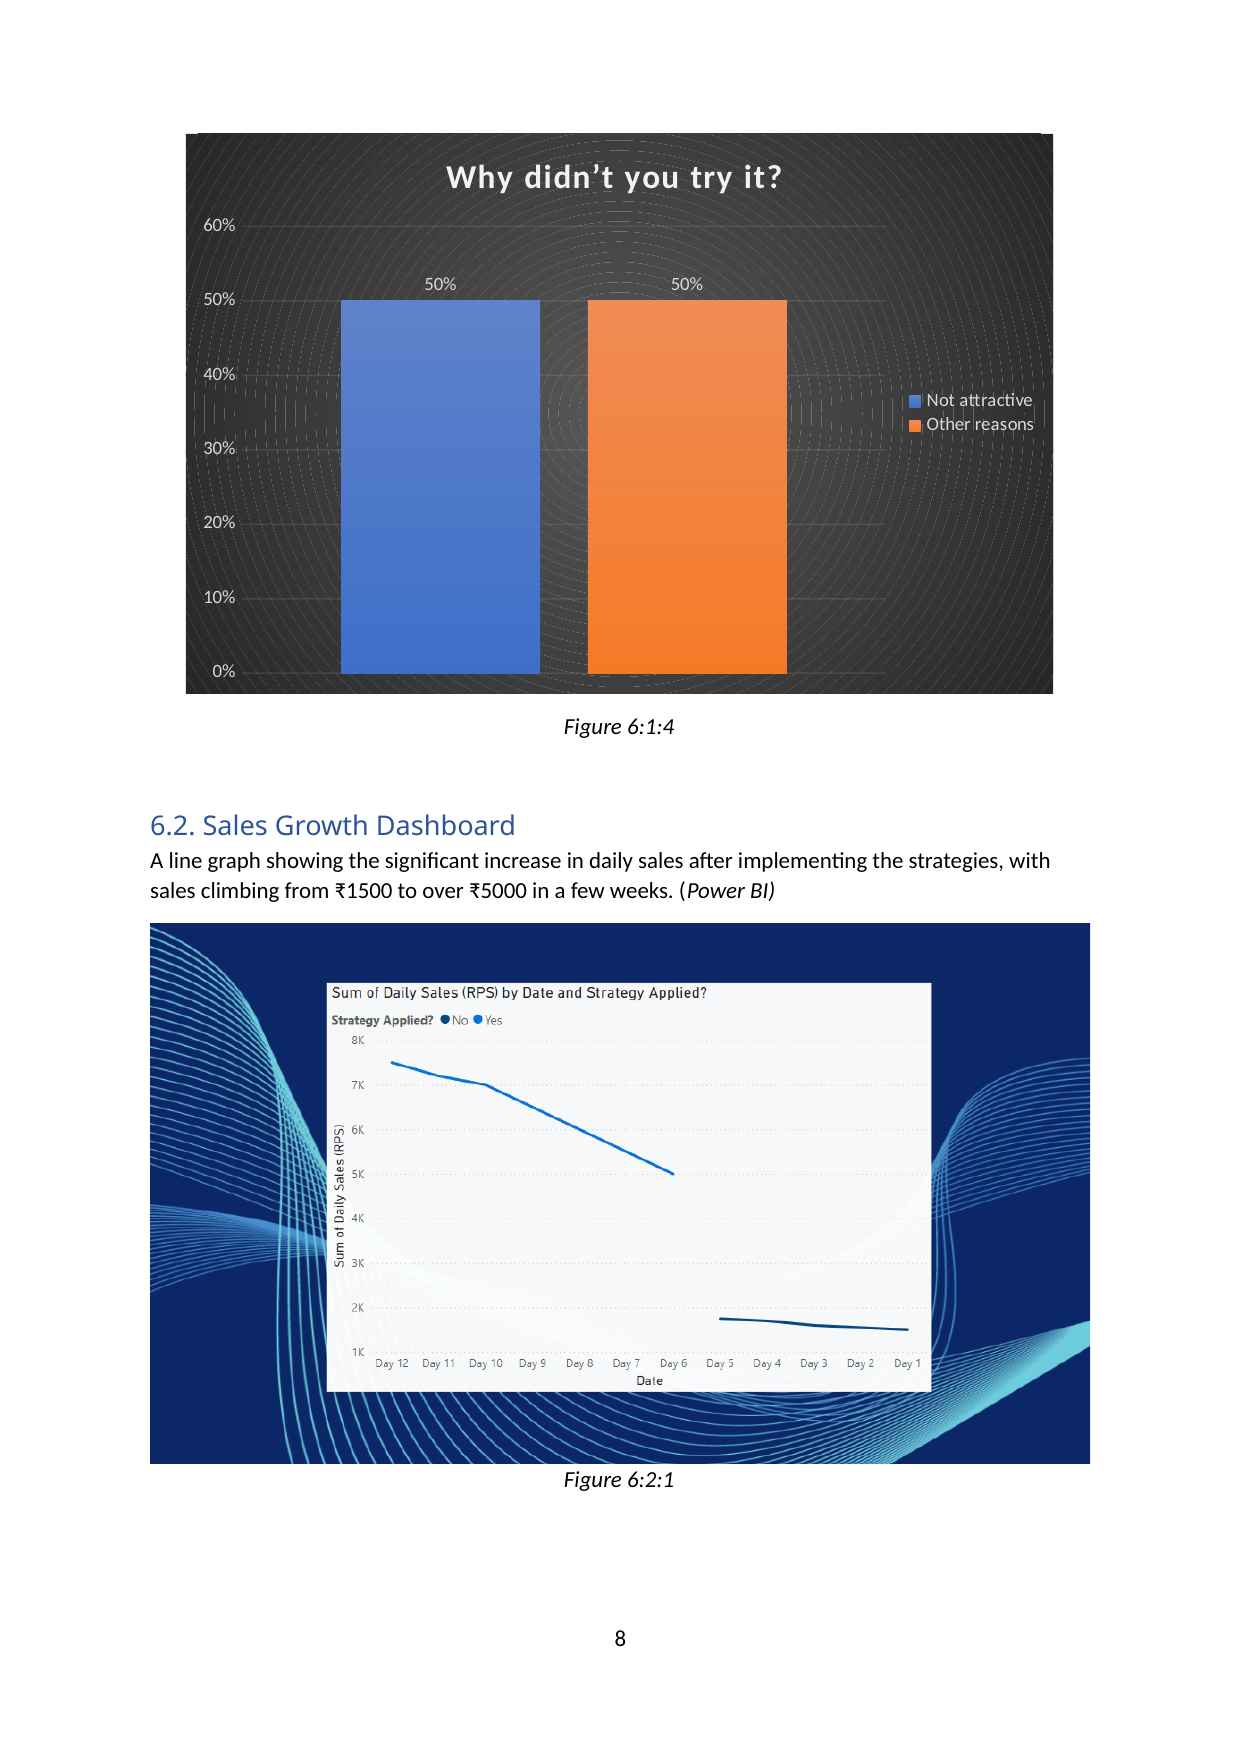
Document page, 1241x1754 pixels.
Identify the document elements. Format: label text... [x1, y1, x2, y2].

picture [150, 923, 1091, 1464]
text A line graph showing the significant increase in daily sales after implementing the strategies, with sales climbing from ₹1500 to over ₹5000 in a few weeks. (Power BI) [150, 846, 1090, 904]
text Figure 6:2:1 [150, 1464, 1090, 1493]
subtitle 6.2. Sales Growth Dashboard [150, 806, 1090, 843]
text Figure 6:1:4 [150, 712, 1090, 741]
